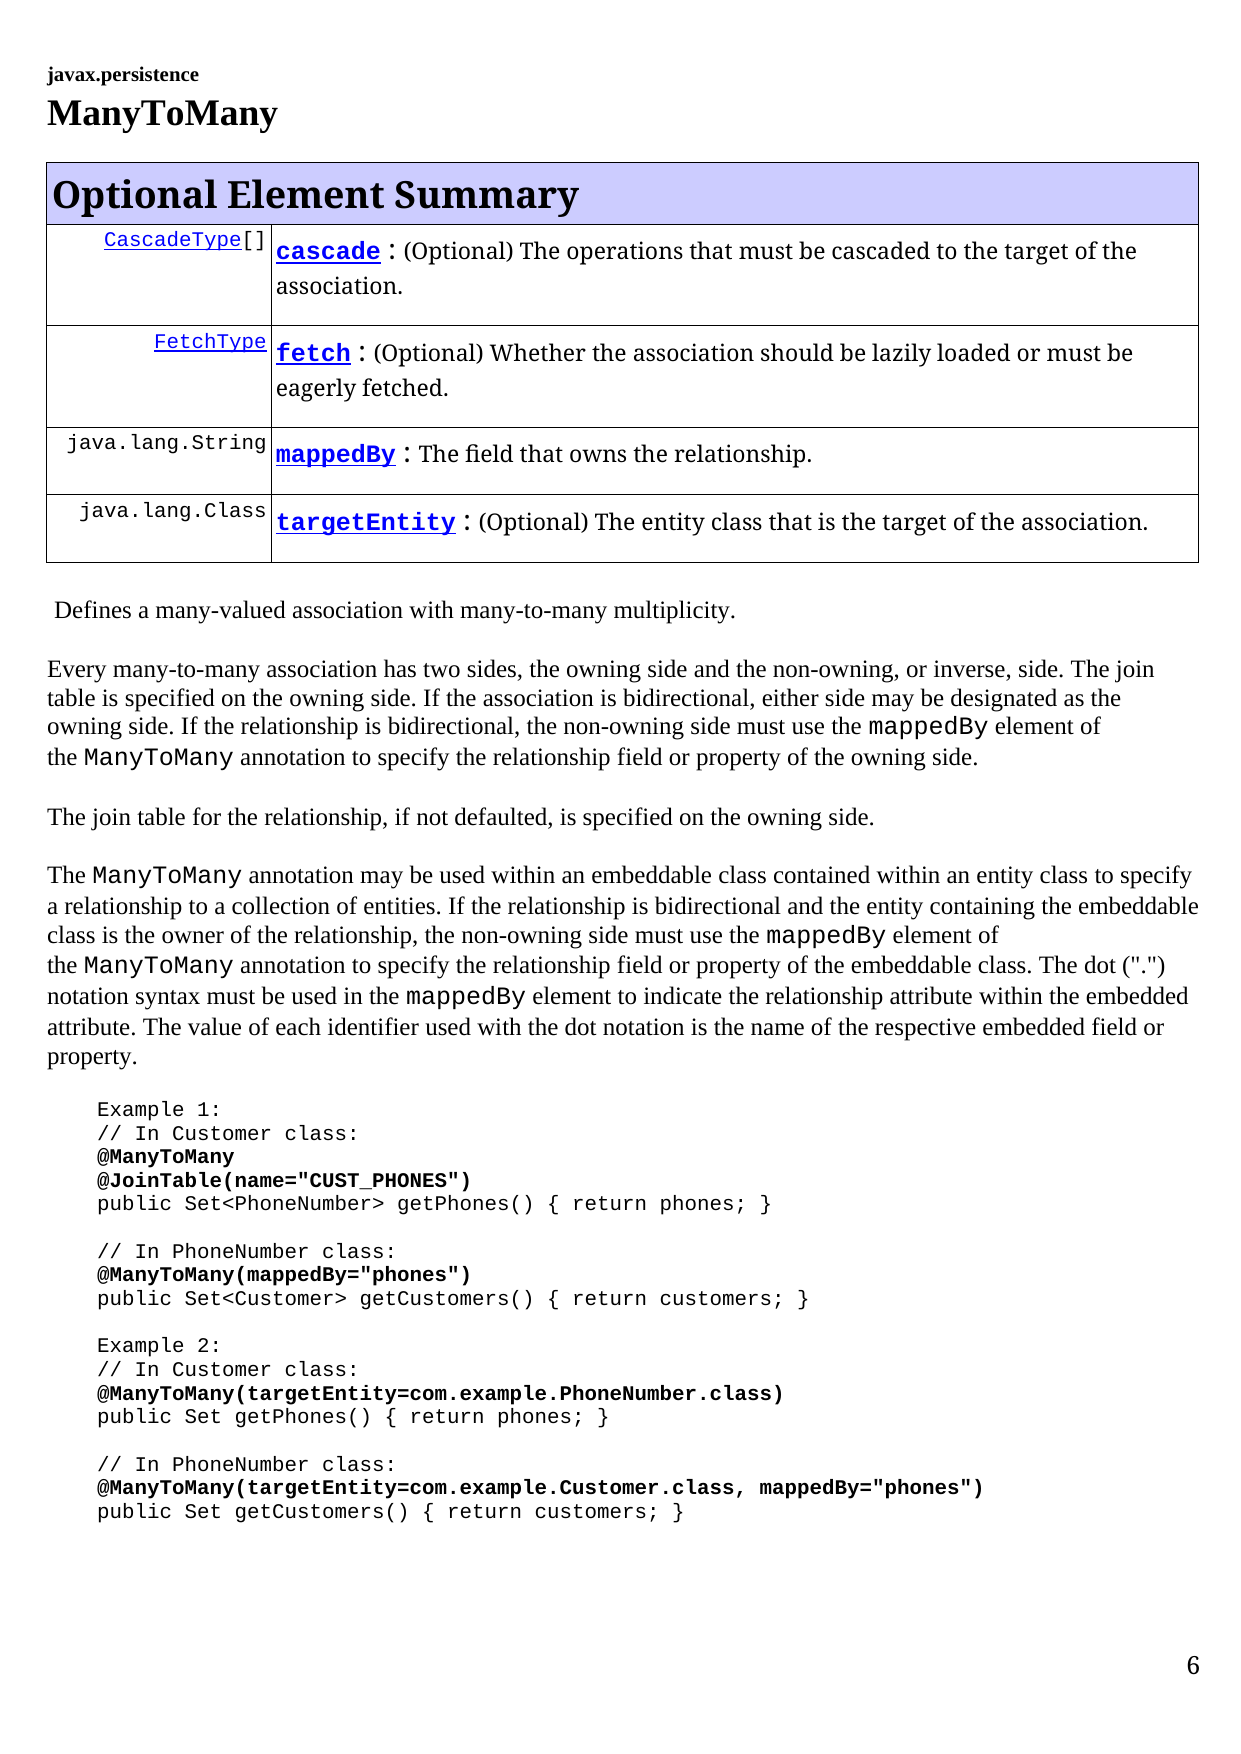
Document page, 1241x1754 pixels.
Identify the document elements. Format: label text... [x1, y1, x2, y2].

subtitle javax.persistence ManyToMany [47, 47, 1200, 133]
table_cell CascadeType[] [47, 225, 271, 325]
text // In PhoneNumber class: [47, 1241, 1200, 1264]
text // In Customer class: [47, 1359, 1200, 1383]
table_header Optional Element Summary [47, 163, 1198, 224]
text The ManyToMany annotation may be used within an embeddable class contained within an entity class to specify a relationship to a collection of entities. If the relationship is bidirectional and the entity containing the embeddable class is the owner of the relationship, the non-owning side must use the mappedBy element of the ManyToMany annotation to specify the relationship field or property of the embeddable class. The dot (".") notation syntax must be used in the mappedBy element to indicate the relationship attribute within the embedded attribute. The value of each identifier used with the dot notation is the name of the respective embedded field or property. [47, 860, 1200, 1070]
text The join table for the relationship, if not defaulted, is specified on the owning side. [47, 802, 1200, 831]
text Defines a many-valued association with many-to-many multiplicity. [54, 592, 1200, 625]
text @ManyToMany(mappedBy="phones") [47, 1264, 1200, 1288]
text @ManyToMany(targetEntity=com.example.Customer.class, mappedBy="phones") [47, 1477, 1200, 1501]
text public Set getCustomers() { return customers; } [47, 1501, 1200, 1524]
text Example 1: [47, 1099, 1200, 1122]
table_cell java.lang.Class [47, 495, 271, 562]
text @ManyToMany(targetEntity=com.example.PhoneNumber.class) [47, 1383, 1200, 1406]
table_cell mappedBy : The field that owns the relationship. [272, 428, 1198, 494]
text public Set getPhones() { return phones; } [47, 1406, 1200, 1430]
table_cell cascade : (Optional) The operations that must be cascaded to the target of the association. [272, 225, 1198, 325]
text Every many-to-many association has two sides, the owning side and the non-owning, or inverse, side. The join table is specified on the owning side. If the association is bidirectional, either side may be designated as the owning side. If the relationship is bidirectional, the non-owning side must use the mappedBy element of the ManyToMany annotation to specify the relationship field or property of the owning side. [47, 654, 1200, 773]
text // In PhoneNumber class: [47, 1453, 1200, 1477]
text // In Customer class: [47, 1122, 1200, 1146]
table_cell fetch : (Optional) Whether the association should be lazily loaded or must be eagerly fetched. [272, 326, 1198, 427]
table_cell java.lang.String [47, 428, 271, 494]
table_cell FetchType [47, 326, 271, 427]
text public Set<Customer> getCustomers() { return customers; } [47, 1288, 1200, 1312]
text Example 2: [47, 1335, 1200, 1359]
table_cell targetEntity : (Optional) The entity class that is the target of the association. [272, 495, 1198, 562]
text public Set<PhoneNumber> getPhones() { return phones; } [47, 1193, 1200, 1217]
text @JoinTable(name="CUST_PHONES") [47, 1170, 1200, 1193]
text @ManyToMany [47, 1146, 1200, 1170]
